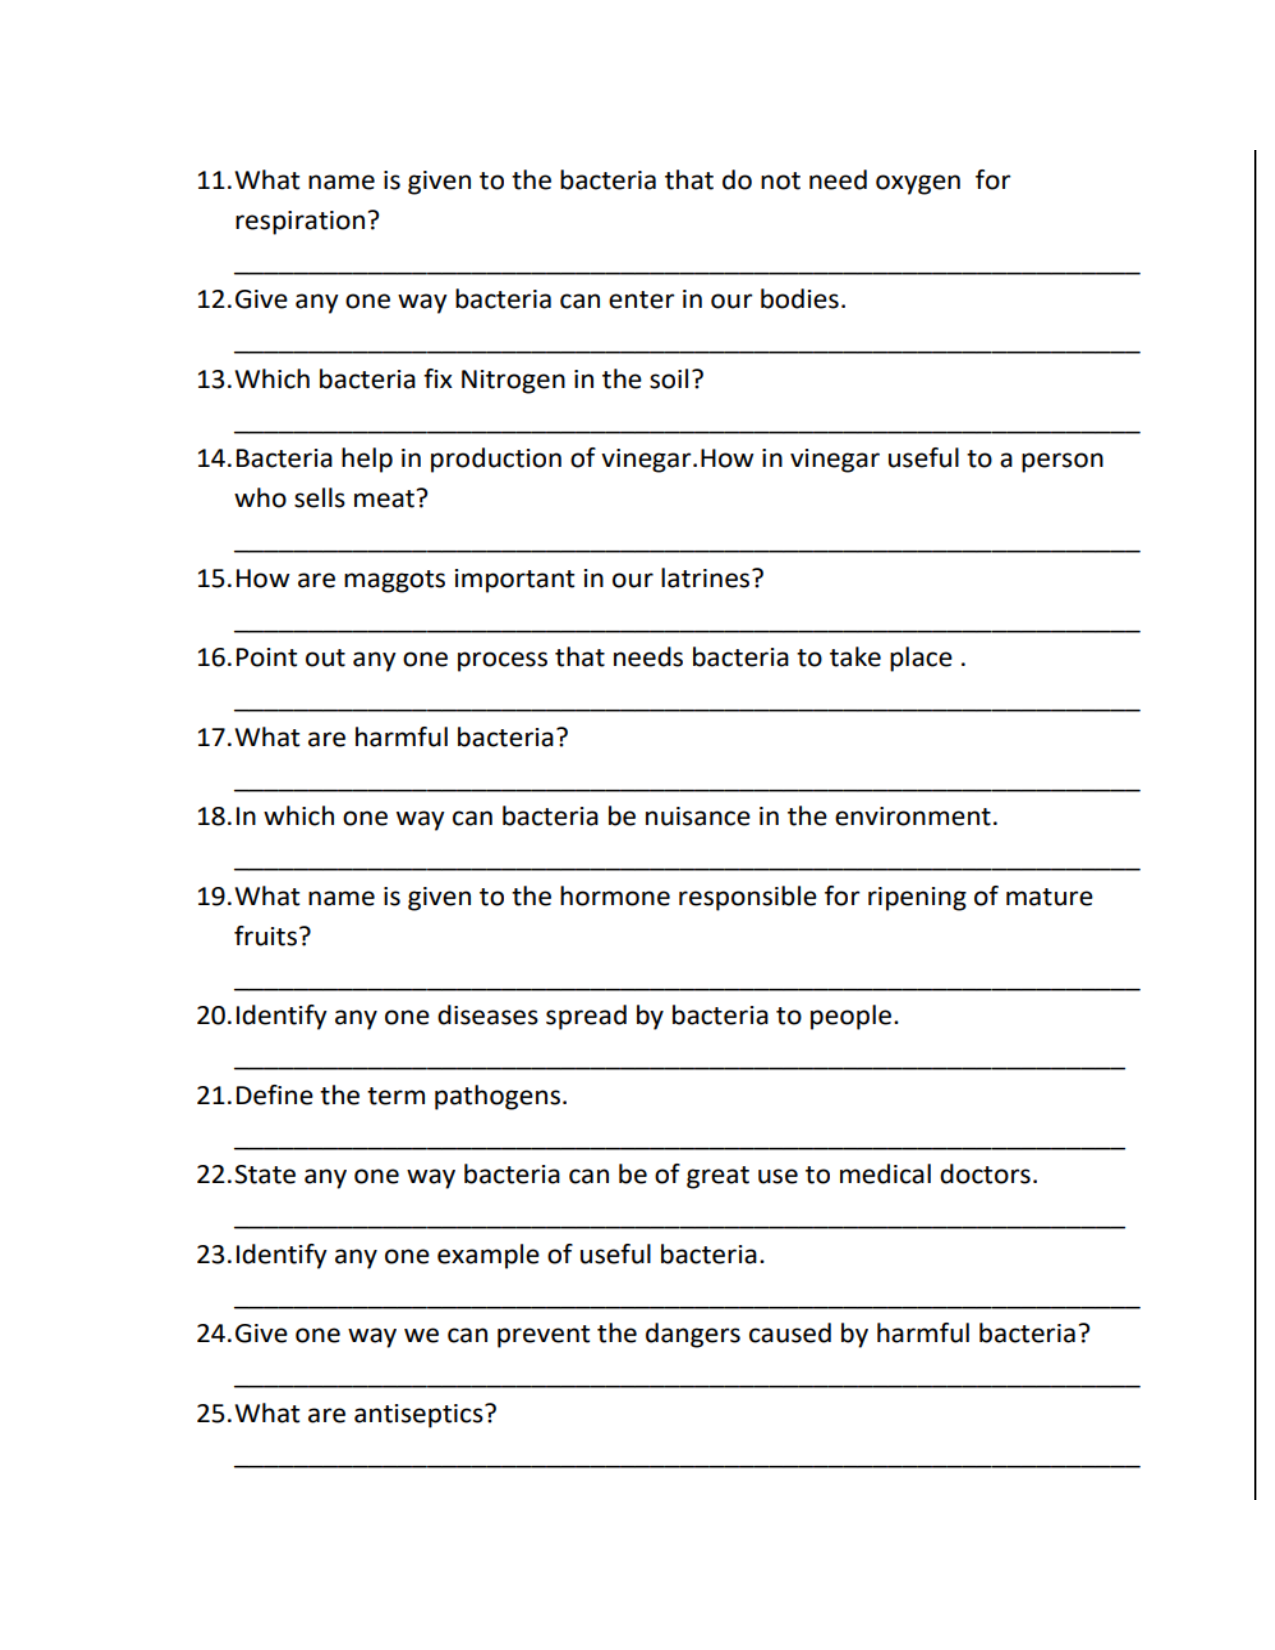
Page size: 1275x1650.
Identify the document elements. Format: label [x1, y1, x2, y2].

picture [150, 150, 1257, 1500]
